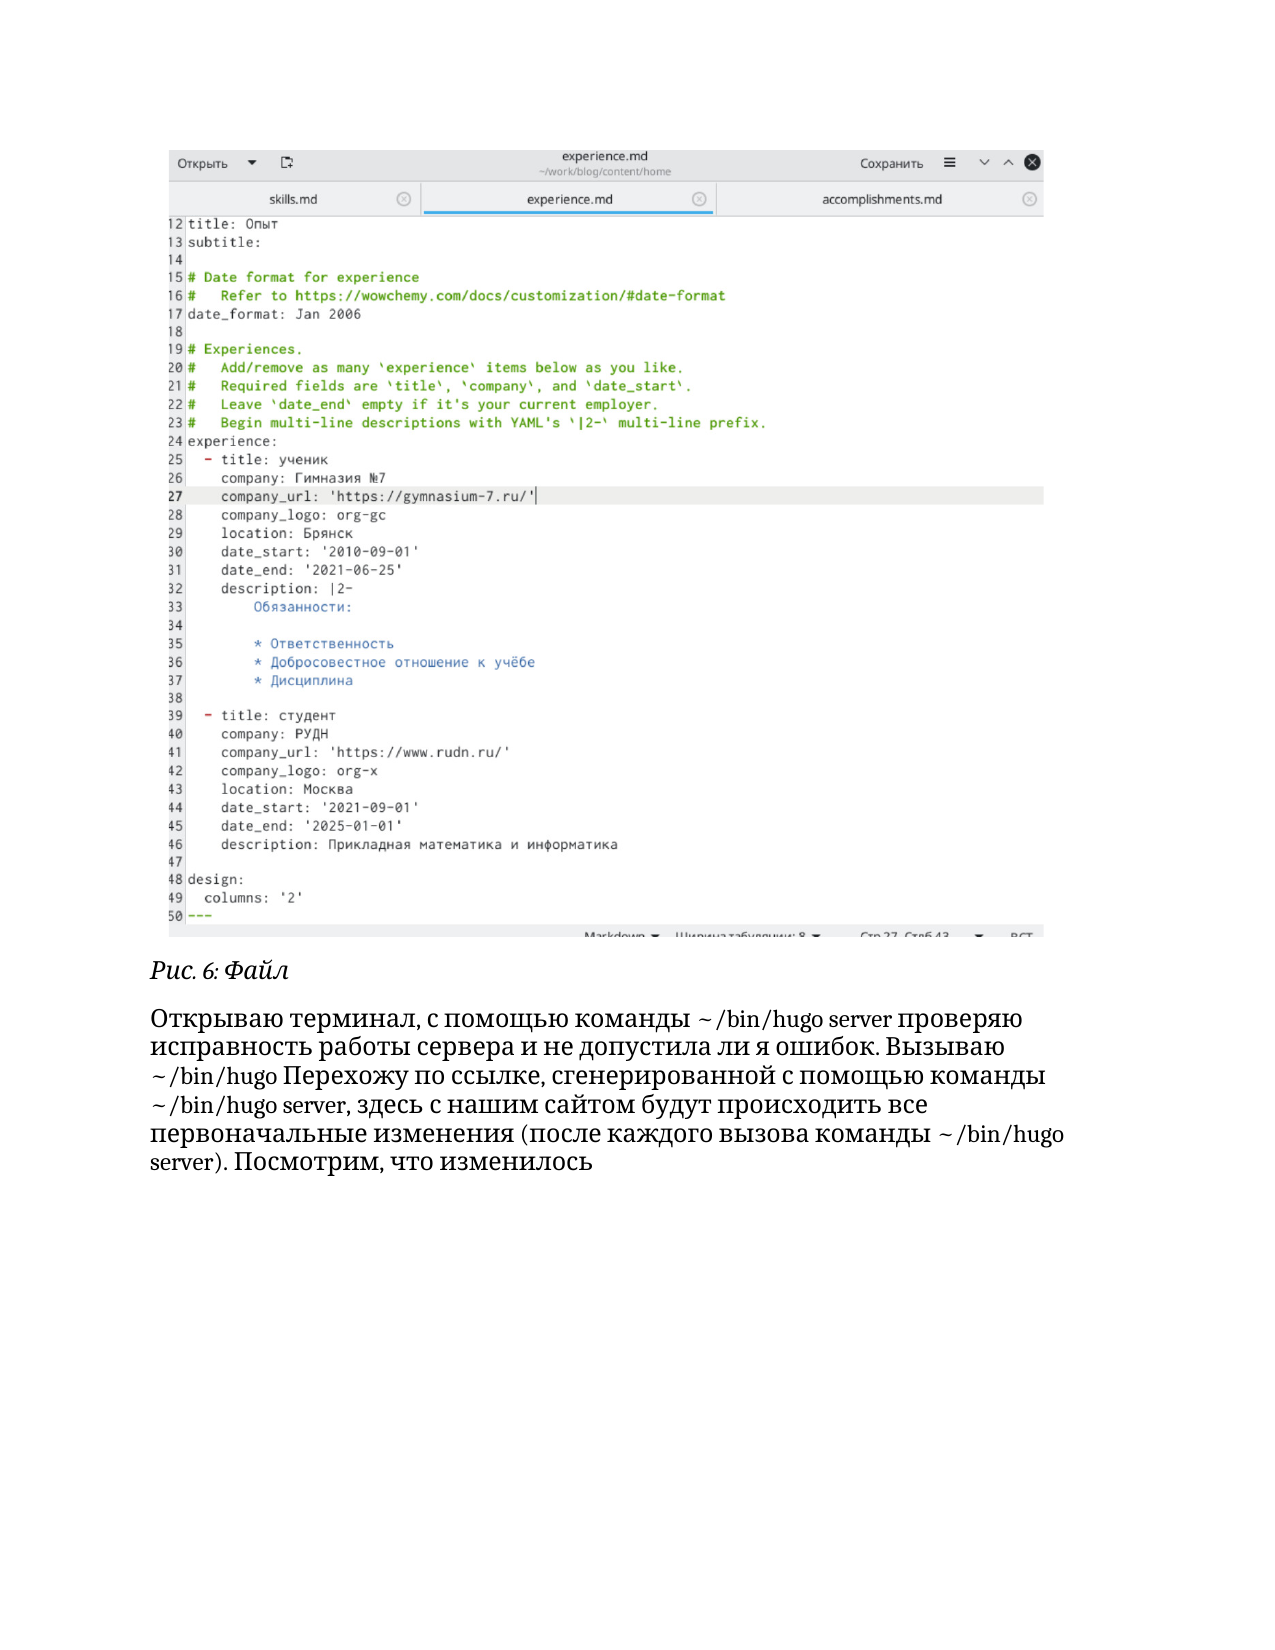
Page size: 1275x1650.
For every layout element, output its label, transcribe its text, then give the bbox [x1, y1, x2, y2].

picture [168, 150, 1044, 937]
text Открываю терминал, с помощью команды ~/bin/hugo server проверяю исправность работы сервера и не допустила ли я ошибок. Вызываю ~/bin/hugo Перехожу по ссылке, сгенерированной с помощью команды ~/bin/hugo server, здесь с нашим сайтом будут происходить все первоначальные изменения (после каждого вызова команды ~/bin/hugo server). Посмотрим, что изменилось [150, 1004, 1125, 1177]
text Рис. 6: Файл [150, 957, 1125, 986]
